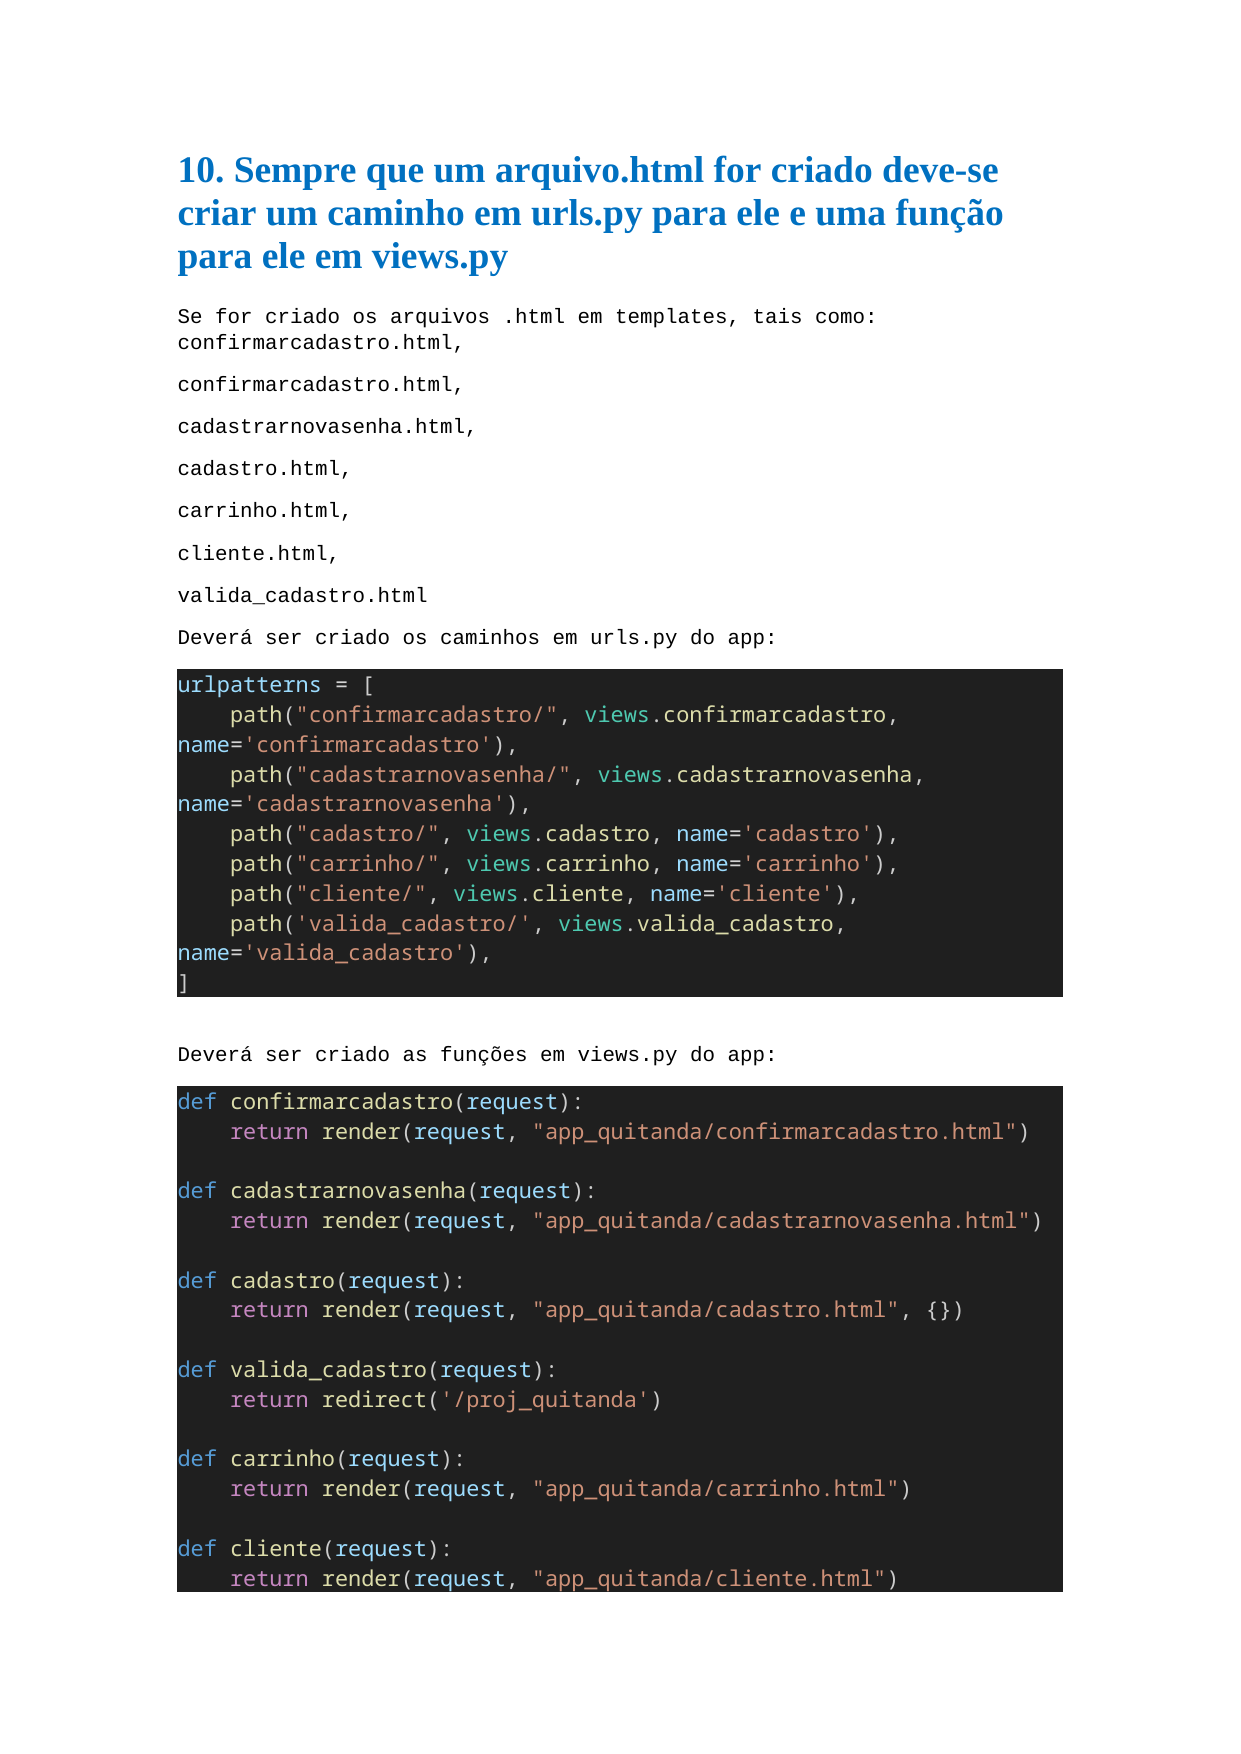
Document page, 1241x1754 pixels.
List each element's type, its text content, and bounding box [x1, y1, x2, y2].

text path("confirmarcadastro/", views.confirmarcadastro, name='confirmarcadastro'), [177, 699, 1063, 758]
text return render(request, "app_quitanda/confirmarcadastro.html") [177, 1116, 1063, 1146]
text path("cliente/", views.cliente, name='cliente'), [177, 878, 1063, 907]
text Deverá ser criado as funções em views.py do app: [177, 1044, 1063, 1067]
text def cliente(request): [177, 1533, 1063, 1563]
text path("cadastrarnovasenha/", views.cadastrarnovasenha, name='cadastrarnovasenha'), [177, 758, 1063, 818]
text valida_cadastro.html [177, 585, 1063, 608]
text 10. Sempre que um arquivo.html for criado deve-se criar um caminho em urls.py para ele e uma função para ele em views.py [177, 148, 1063, 277]
text Deverá ser criado os caminhos em urls.py do app: [177, 627, 1063, 651]
text def valida_cadastro(request): [177, 1354, 1063, 1384]
text return render(request, "app_quitanda/cliente.html") [177, 1563, 1063, 1592]
text confirmarcadastro.html, [177, 374, 1063, 397]
text path('valida_cadastro/', views.valida_cadastro, name='valida_cadastro'), [177, 907, 1063, 967]
text return render(request, "app_quitanda/cadastro.html", {}) [177, 1294, 1063, 1324]
text cliente.html, [177, 543, 1063, 566]
text ] [177, 967, 1063, 997]
text path("cadastro/", views.cadastro, name='cadastro'), [177, 818, 1063, 848]
text def confirmarcadastro(request): [177, 1086, 1063, 1116]
text return render(request, "app_quitanda/carrinho.html") [177, 1473, 1063, 1503]
text return redirect('/proj_quitanda') [177, 1384, 1063, 1414]
text cadastro.html, [177, 458, 1063, 482]
text urlpatterns = [ [177, 669, 1063, 699]
text return render(request, "app_quitanda/cadastrarnovasenha.html") [177, 1205, 1063, 1235]
text def cadastro(request): [177, 1265, 1063, 1294]
text def cadastrarnovasenha(request): [177, 1175, 1063, 1205]
text path("carrinho/", views.carrinho, name='carrinho'), [177, 848, 1063, 878]
text cadastrarnovasenha.html, [177, 416, 1063, 440]
text Se for criado os arquivos .html em templates, tais como: confirmarcadastro.html, [177, 306, 1063, 355]
text def carrinho(request): [177, 1443, 1063, 1473]
text carrinho.html, [177, 500, 1063, 524]
